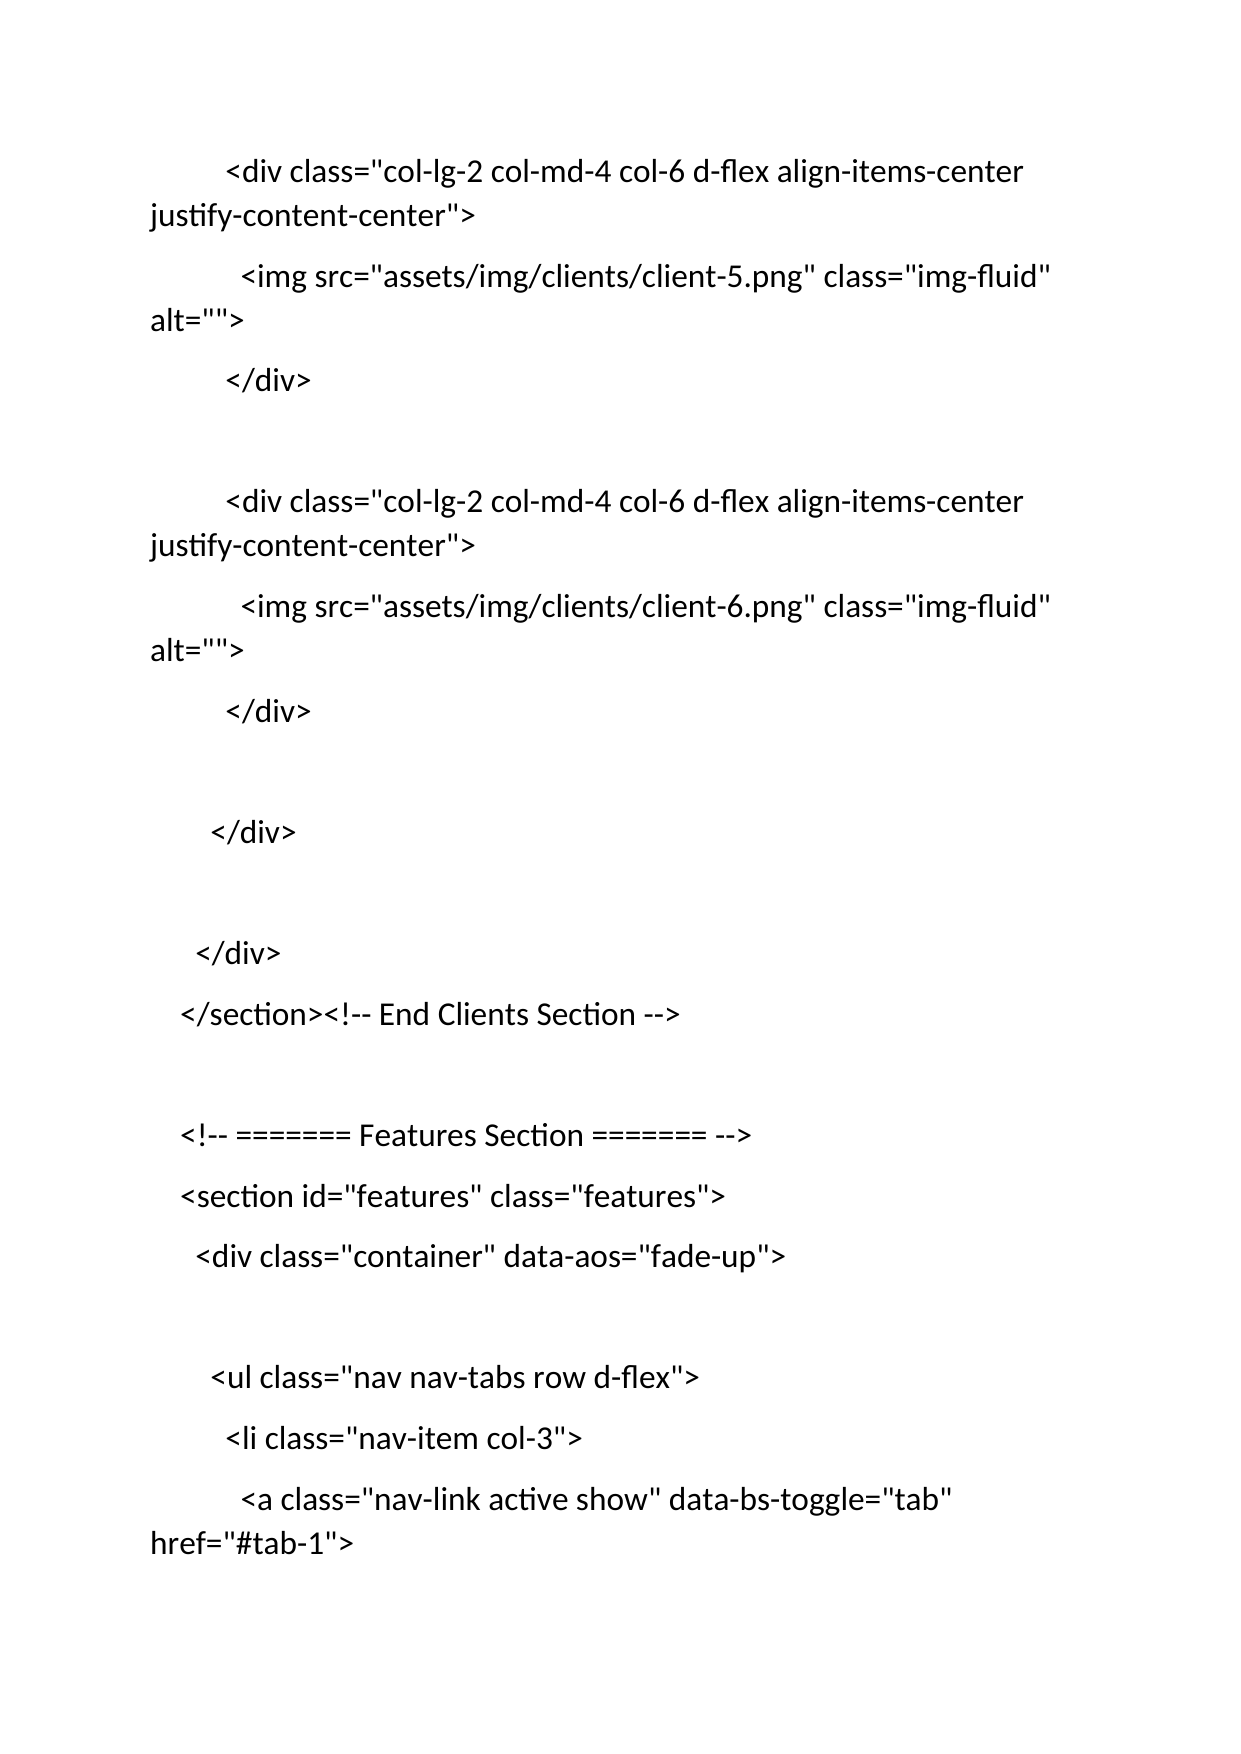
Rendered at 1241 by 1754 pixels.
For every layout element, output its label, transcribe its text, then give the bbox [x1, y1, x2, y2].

text <div class="col-lg-2 col-md-4 col-6 d-flex align-items-center justify-content-center"> [150, 480, 1090, 565]
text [150, 150, 1090, 235]
text </div> [150, 689, 1090, 730]
text <img src="assets/img/clients/client-5.png" class="img-fluid" alt=""> [150, 254, 1090, 339]
text </div> [150, 359, 1090, 400]
text </div> [150, 811, 1090, 852]
text </div> [150, 932, 1090, 973]
text <section id="features" class="features"> [150, 1174, 1090, 1215]
text <li class="nav-item col-3"> [150, 1417, 1090, 1458]
text </section><!-- End Clients Section --> [150, 993, 1090, 1033]
text <ul class="nav nav-tabs row d-flex"> [150, 1356, 1090, 1397]
text <a class="nav-link active show" data-bs-toggle="tab" href="#tab-1"> [150, 1478, 1090, 1562]
text <div class="container" data-aos="fade-up"> [150, 1235, 1090, 1276]
text <img src="assets/img/clients/client-6.png" class="img-fluid" alt=""> [150, 585, 1090, 670]
text <!-- ======= Features Section ======= --> [150, 1114, 1090, 1155]
